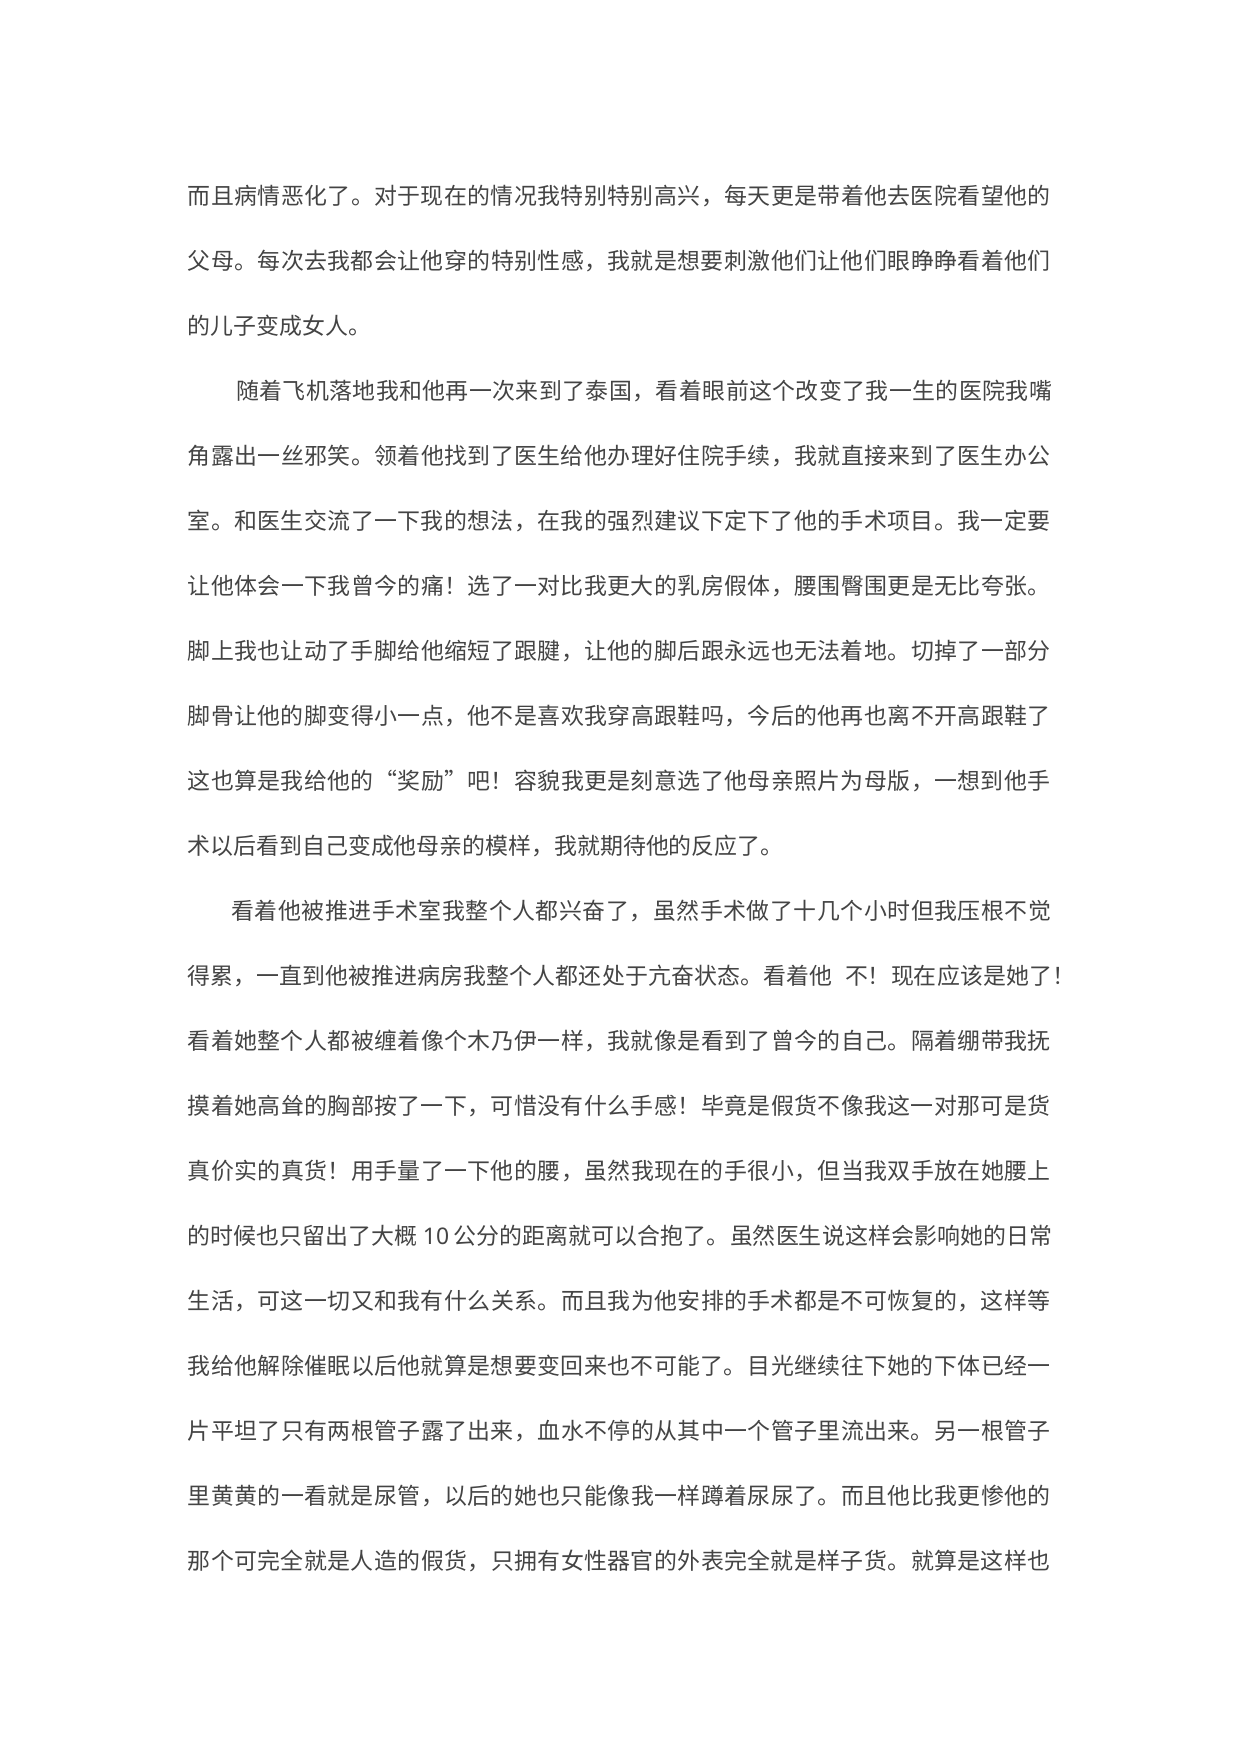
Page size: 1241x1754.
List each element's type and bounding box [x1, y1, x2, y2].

text [187, 162, 1053, 1592]
